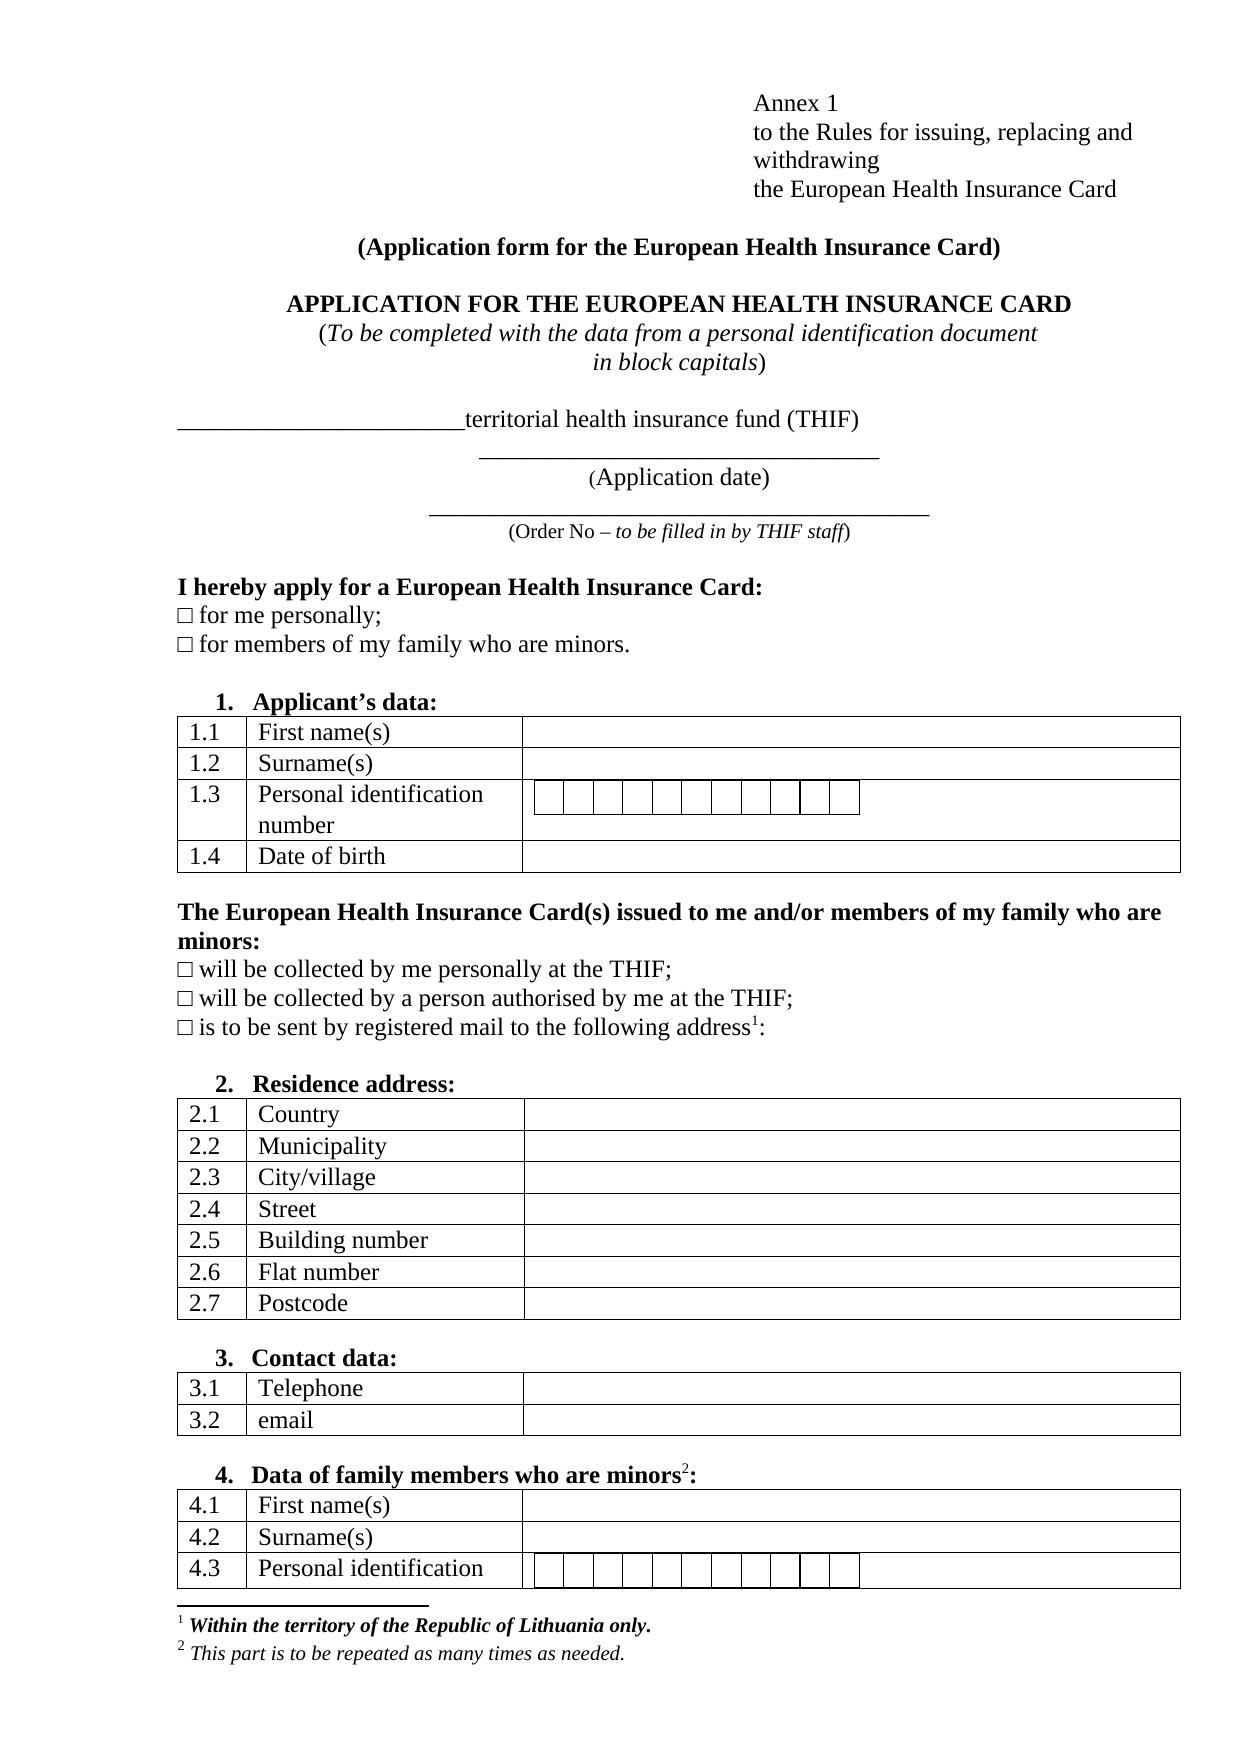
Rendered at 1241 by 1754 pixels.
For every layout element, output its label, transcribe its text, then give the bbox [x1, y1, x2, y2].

table_cell Postcode [247, 1288, 524, 1318]
text (Application form for the European Health Insurance Card) [177, 232, 1181, 260]
table_cell [682, 1554, 711, 1587]
text 2. Residence address: [215, 1069, 1181, 1098]
table_cell [525, 1288, 1180, 1318]
text □ for members of my family who are minors. [177, 629, 1181, 658]
table_header [524, 1373, 1180, 1404]
text to the Rules for issuing, replacing and withdrawing [753, 117, 1181, 174]
table_cell [525, 1131, 1180, 1161]
text in block capitals) [177, 347, 1181, 375]
table_header First name(s) [247, 717, 522, 747]
text □ will be collected by me personally at the THIF; [177, 954, 1181, 983]
text Annex 1 [753, 88, 1181, 117]
table_cell [525, 1225, 1180, 1256]
table_cell [525, 1194, 1180, 1224]
text _______________________territorial health insurance fund (THIF) [177, 404, 1181, 433]
table_cell Building number [247, 1225, 524, 1256]
text ________________________________________ [177, 490, 1181, 519]
text □ for me personally; [177, 601, 1181, 629]
table_cell [742, 1554, 770, 1587]
table_cell [771, 1554, 799, 1587]
table_cell [525, 1257, 1180, 1287]
table_cell Municipality [247, 1131, 524, 1161]
table_cell [860, 1553, 1180, 1588]
text the European Health Insurance Card [753, 174, 1181, 203]
table_header 2.1 [178, 1099, 246, 1130]
text (To be completed with the data from a personal identification document [177, 318, 1181, 347]
table_cell [523, 1522, 1180, 1552]
table_header First name(s) [247, 1490, 522, 1521]
table_cell [523, 748, 1180, 778]
text ________________________________ [177, 433, 1181, 462]
text APPLICATION FOR THE EUROPEAN HEALTH INSURANCE CARD [177, 289, 1181, 318]
table_cell Personal identification number [247, 780, 522, 840]
table_cell [524, 1405, 1180, 1435]
table_cell [653, 1554, 681, 1587]
table_cell 4.2 [178, 1522, 246, 1552]
table_cell [523, 780, 1180, 840]
table_header 1.1 [178, 717, 246, 747]
table_cell 1.4 [178, 841, 246, 872]
table_cell [623, 1554, 652, 1587]
table_header 3.1 [178, 1373, 246, 1404]
table_header Country [247, 1099, 524, 1130]
text 4. Data of family members who are minors: [215, 1460, 1181, 1489]
table_cell 2.3 [178, 1162, 246, 1193]
table_cell 3.2 [178, 1405, 246, 1435]
text □ will be collected by a person authorised by me at the THIF; [177, 983, 1181, 1012]
table_cell Street [247, 1194, 524, 1224]
table_cell [523, 841, 1180, 872]
table_cell [564, 1554, 593, 1587]
table_cell [594, 1554, 622, 1587]
table_cell 2.5 [178, 1225, 246, 1256]
text □ is to be sent by registered mail to the following address: [177, 1012, 1181, 1041]
table_cell Surname(s) [247, 1522, 522, 1552]
text 1. Applicant’s data: [215, 687, 1181, 716]
table_header [523, 1490, 1180, 1521]
table_cell [712, 1554, 741, 1587]
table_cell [247, 1553, 522, 1588]
table_cell 2.2 [178, 1131, 246, 1161]
table_header [525, 1099, 1180, 1130]
table_header [523, 717, 1180, 747]
table_cell 1.3 [178, 780, 246, 840]
table_cell [535, 1554, 563, 1587]
table_cell Surname(s) [247, 748, 522, 778]
table_cell 2.7 [178, 1288, 246, 1318]
text (Order No – to be filled in by THIF staff) [177, 519, 1181, 543]
table_cell Flat number [247, 1257, 524, 1287]
text The European Health Insurance Card(s) issued to me and/or members of my family who are minors: [177, 897, 1181, 954]
table_cell email [247, 1405, 523, 1435]
table_cell [525, 1162, 1180, 1193]
table_cell 2.4 [178, 1194, 246, 1224]
table_cell [801, 1554, 829, 1587]
table_header Telephone [247, 1373, 523, 1404]
table_cell 1.2 [178, 748, 246, 778]
table_header 4.1 [178, 1490, 246, 1521]
text I hereby apply for a European Health Insurance Card: [177, 572, 1181, 601]
table_cell [830, 1554, 859, 1587]
text 3. Contact data: [215, 1343, 1181, 1372]
table_cell Date of birth [247, 841, 522, 872]
table_cell 2.6 [178, 1257, 246, 1287]
table_cell [523, 1553, 534, 1588]
table_cell 4.3 [178, 1553, 246, 1588]
text (Application date) [177, 462, 1181, 490]
table_cell City/village [247, 1162, 524, 1193]
